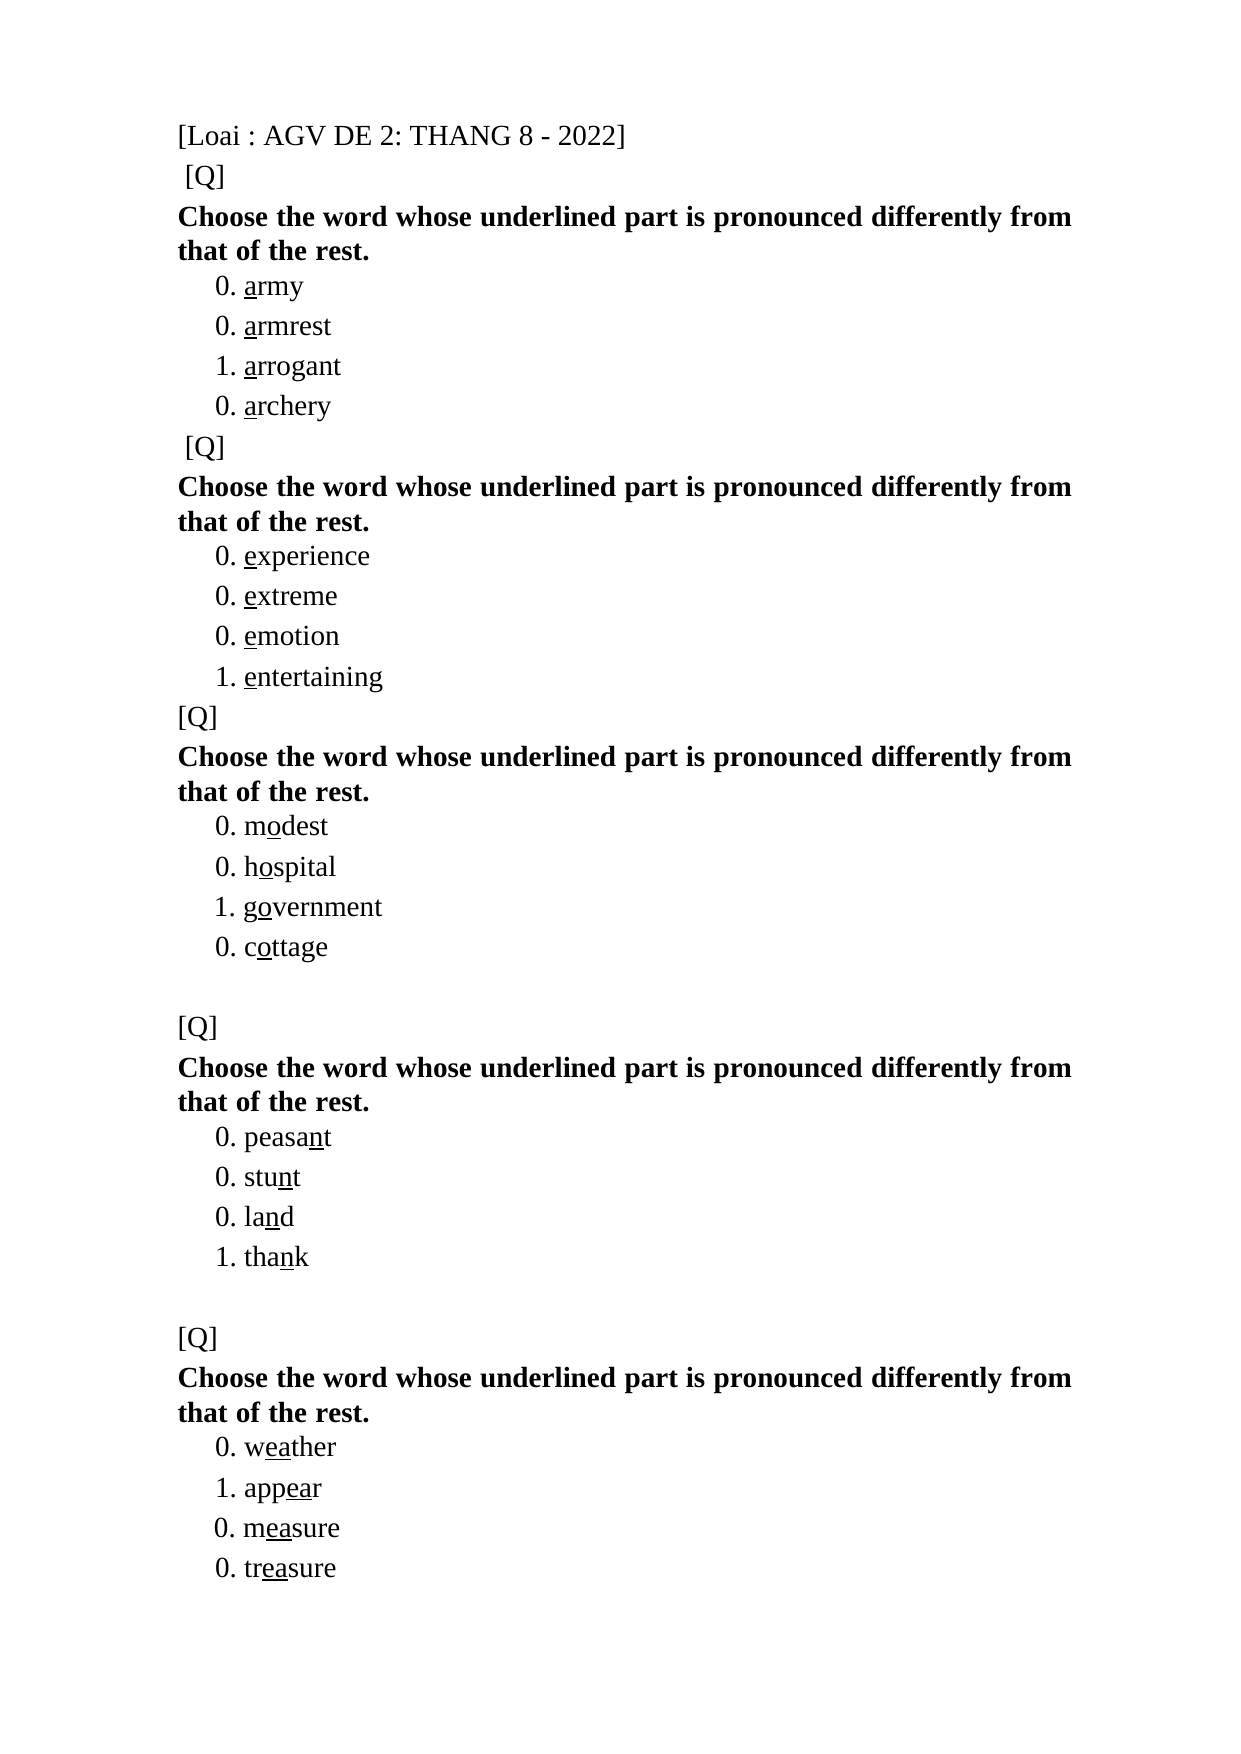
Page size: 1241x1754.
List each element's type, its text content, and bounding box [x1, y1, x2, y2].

text 1. entertaining [215, 659, 1122, 692]
text [Loai : AGV DE 2: THANG 8 - 2022] [177, 118, 1122, 152]
text 0. army [215, 268, 1122, 301]
list Choose the word whose underlined part is pronounced differently from that of the rest. [177, 199, 1089, 267]
text [Q] [177, 1320, 1122, 1353]
text 0. armrest [215, 308, 1122, 342]
list Choose the word whose underlined part is pronounced differently from that of the rest. [177, 739, 1089, 807]
text 1. thank [215, 1239, 1122, 1273]
text [Q] [177, 1009, 1122, 1043]
text 1. arrogant [215, 348, 1122, 382]
text 1. appear [215, 1470, 1122, 1503]
list Choose the word whose underlined part is pronounced differently from that of the rest. [177, 1361, 1089, 1428]
text [Q] [177, 699, 1122, 732]
text 0. hospital [215, 849, 1122, 882]
text [Q] [177, 158, 1122, 192]
text 0. emotion [215, 618, 1122, 652]
text 0. experience [215, 538, 1122, 572]
text [Q] [177, 429, 1122, 462]
text 0. stunt [215, 1159, 1122, 1193]
text 0. measure [177, 1510, 1122, 1543]
text 1. government [177, 889, 1122, 922]
text 0. archery [215, 388, 1122, 422]
list Choose the word whose underlined part is pronounced differently from that of the rest. [177, 469, 1089, 537]
list Choose the word whose underlined part is pronounced differently from that of the rest. [177, 1050, 1089, 1118]
text 0. modest [215, 808, 1122, 842]
text 0. peasant [215, 1119, 1122, 1152]
text 0. land [215, 1199, 1122, 1233]
text 0. weather [215, 1429, 1122, 1463]
text 0. treasure [215, 1550, 1122, 1584]
text 0. cottage [215, 929, 1122, 963]
text 0. extreme [215, 578, 1122, 612]
